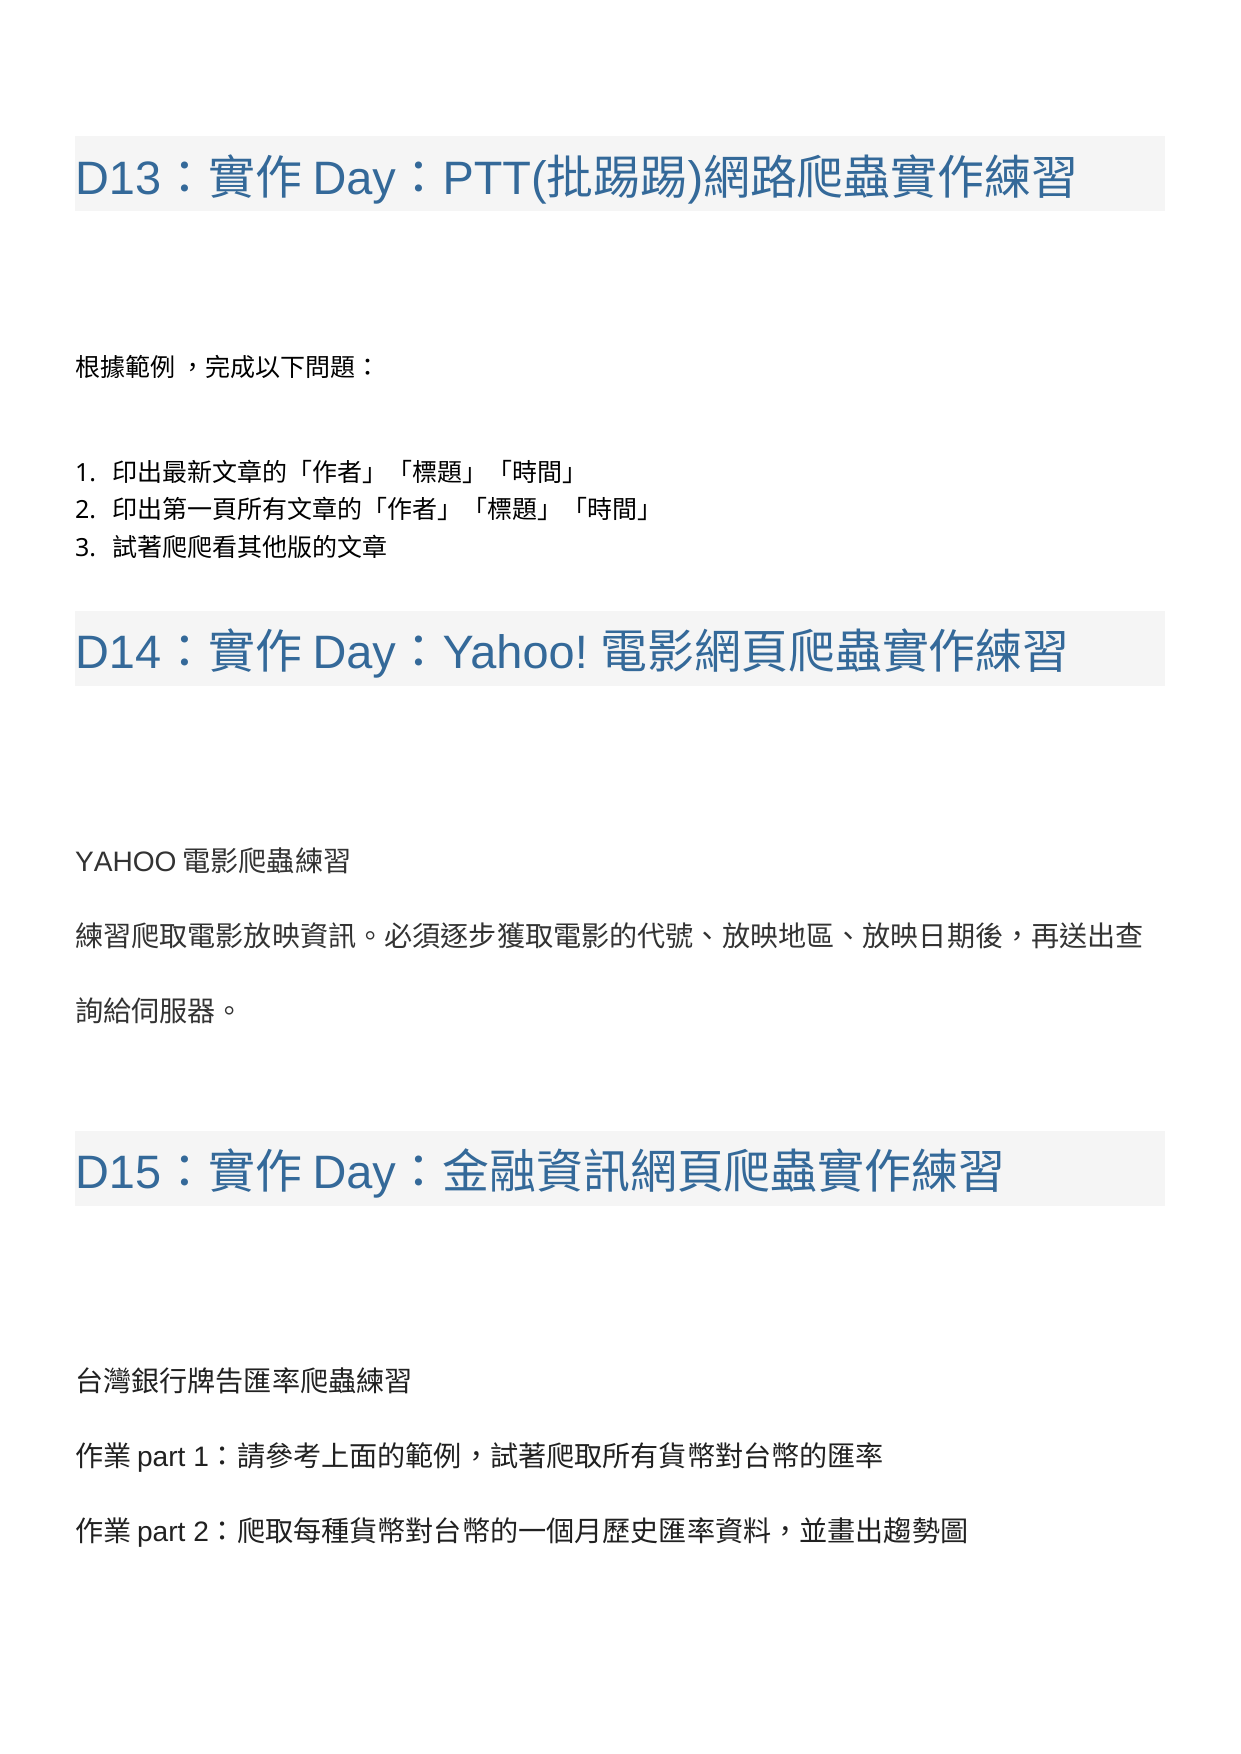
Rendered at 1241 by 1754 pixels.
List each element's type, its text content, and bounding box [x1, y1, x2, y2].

subtitle D13：實作 Day：PTT(批踢踢)網路爬蟲實作練習 [75, 136, 1165, 211]
text 台灣銀行牌告匯率爬蟲練習 [75, 1342, 1165, 1417]
text 作業part 1：請參考上面的範例，試著爬取所有貨幣對台幣的匯率 [75, 1417, 1165, 1492]
list 印出最新文章的「作者」「標題」「時間」 [75, 451, 1165, 489]
text 作業part 2：爬取每種貨幣對台幣的一個月歷史匯率資料，並畫出趨勢圖 [75, 1492, 1165, 1567]
text YAHOO電影爬蟲練習 [75, 822, 1165, 897]
list 試著爬爬看其他版的文章 [75, 526, 1165, 564]
subtitle D15：實作 Day：金融資訊網頁爬蟲實作練習 [75, 1131, 1165, 1206]
text 根據範例 ，完成以下問題： [75, 347, 1165, 385]
list 印出第一頁所有文章的「作者」「標題」「時間」 [75, 489, 1165, 526]
subtitle D14：實作 Day：Yahoo! 電影網頁爬蟲實作練習 [75, 611, 1165, 686]
text 練習爬取電影放映資訊。必須逐步獲取電影的代號、放映地區、放映日期後，再送出查詢給伺服器。 [75, 897, 1165, 1047]
